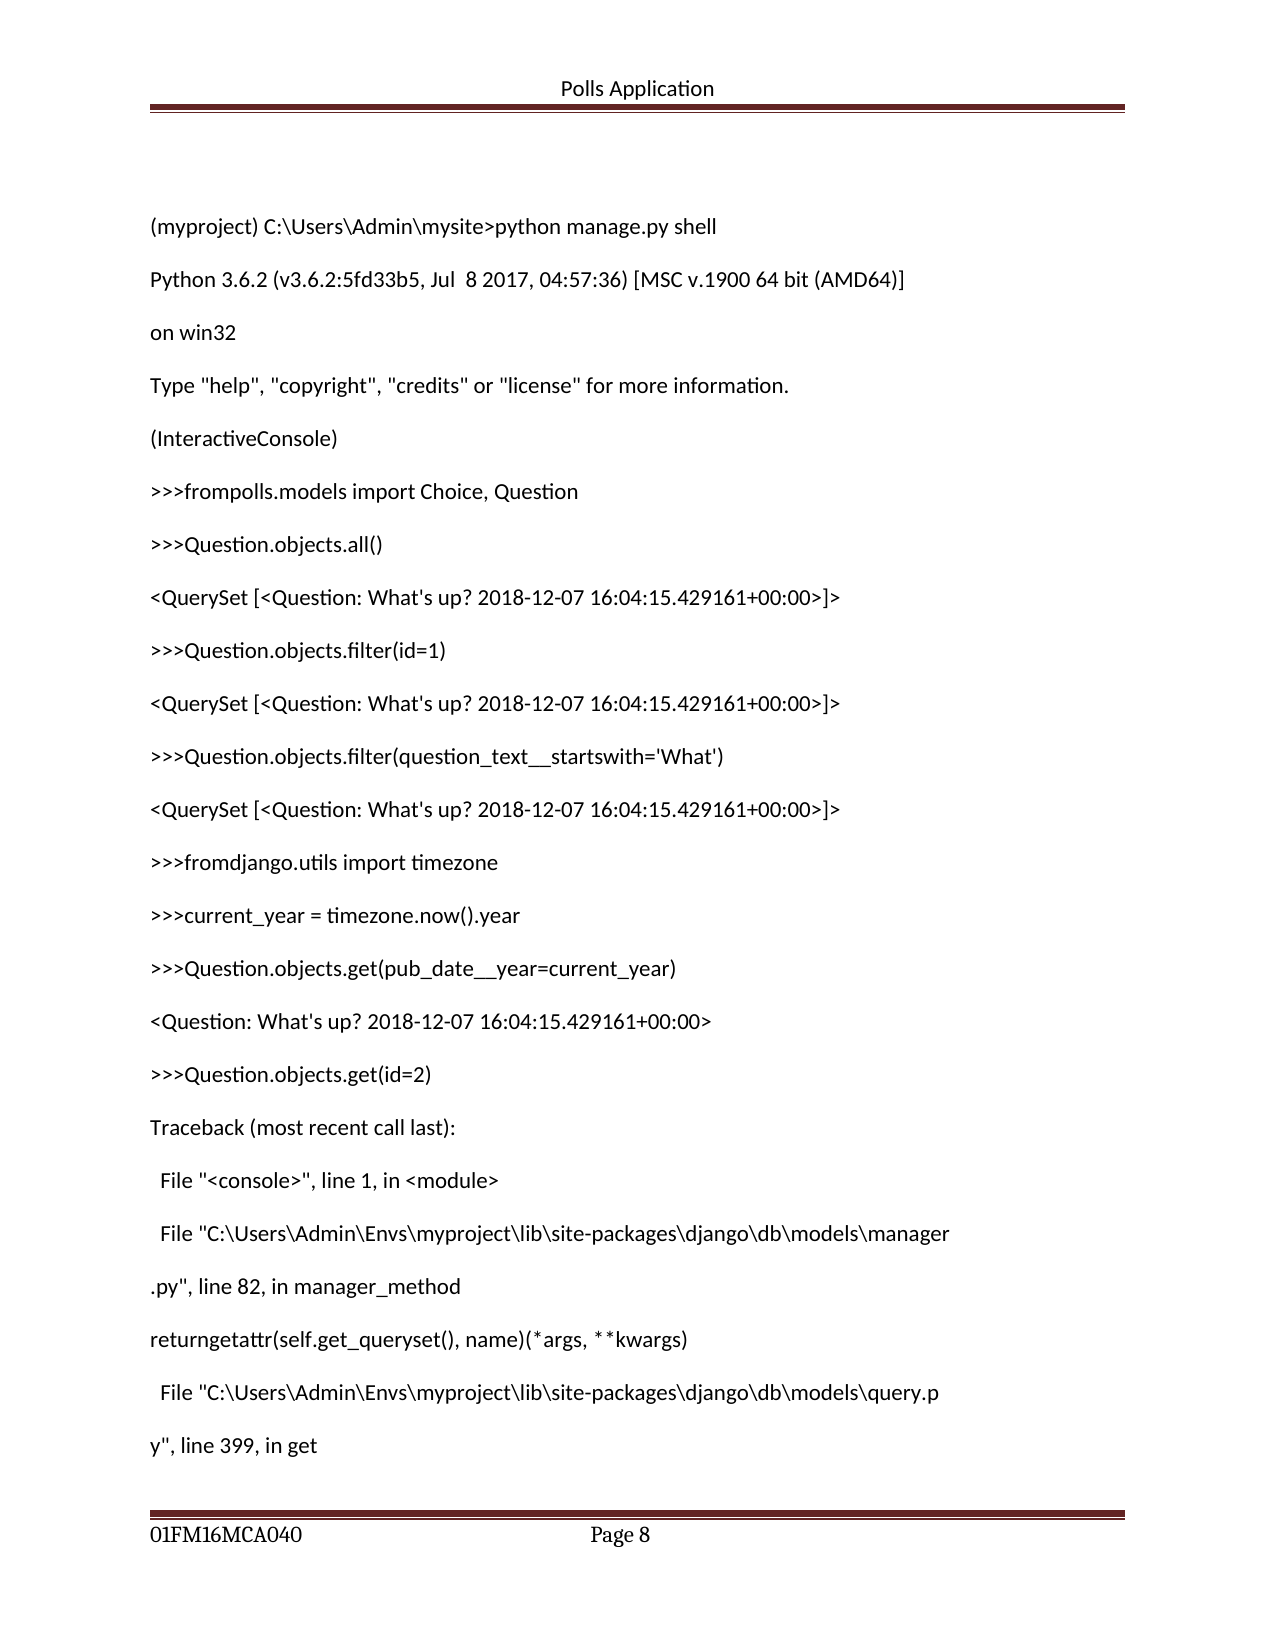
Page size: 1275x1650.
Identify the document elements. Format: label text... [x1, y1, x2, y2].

text returngetattr(self.get_queryset(), name)(*args, **kwargs) [150, 1325, 1125, 1353]
text <QuerySet [<Question: What's up? 2018-12-07 16:04:15.429161+00:00>]> [150, 583, 1125, 611]
text Type "help", "copyright", "credits" or "license" for more information. [150, 371, 1125, 399]
text >>>Question.objects.get(id=2) [150, 1060, 1125, 1088]
text y", line 399, in get [150, 1431, 1125, 1459]
text >>>Question.objects.filter(id=1) [150, 636, 1125, 664]
text File "C:\Users\Admin\Envs\myproject\lib\site-packages\django\db\models\manager [150, 1219, 1125, 1247]
text File "<console>", line 1, in <module> [150, 1166, 1125, 1194]
text Traceback (most recent call last): [150, 1113, 1125, 1141]
text >>>Question.objects.all() [150, 530, 1125, 558]
text >>>Question.objects.filter(question_text__startswith='What') [150, 742, 1125, 770]
text (InteractiveConsole) [150, 424, 1125, 452]
text <QuerySet [<Question: What's up? 2018-12-07 16:04:15.429161+00:00>]> [150, 795, 1125, 823]
text on win32 [150, 318, 1125, 346]
text >>>fromdjango.utils import timezone [150, 848, 1125, 876]
text Python 3.6.2 (v3.6.2:5fd33b5, Jul 8 2017, 04:57:36) [MSC v.1900 64 bit (AMD64)] [150, 265, 1125, 293]
text <QuerySet [<Question: What's up? 2018-12-07 16:04:15.429161+00:00>]> [150, 689, 1125, 717]
text <Question: What's up? 2018-12-07 16:04:15.429161+00:00> [150, 1007, 1125, 1035]
text File "C:\Users\Admin\Envs\myproject\lib\site-packages\django\db\models\query.p [150, 1378, 1125, 1406]
text (myproject) C:\Users\Admin\mysite>python manage.py shell [150, 212, 1125, 240]
text .py", line 82, in manager_method [150, 1272, 1125, 1300]
text >>>current_year = timezone.now().year [150, 901, 1125, 929]
text >>>Question.objects.get(pub_date__year=current_year) [150, 954, 1125, 982]
text >>>frompolls.models import Choice, Question [150, 477, 1125, 505]
